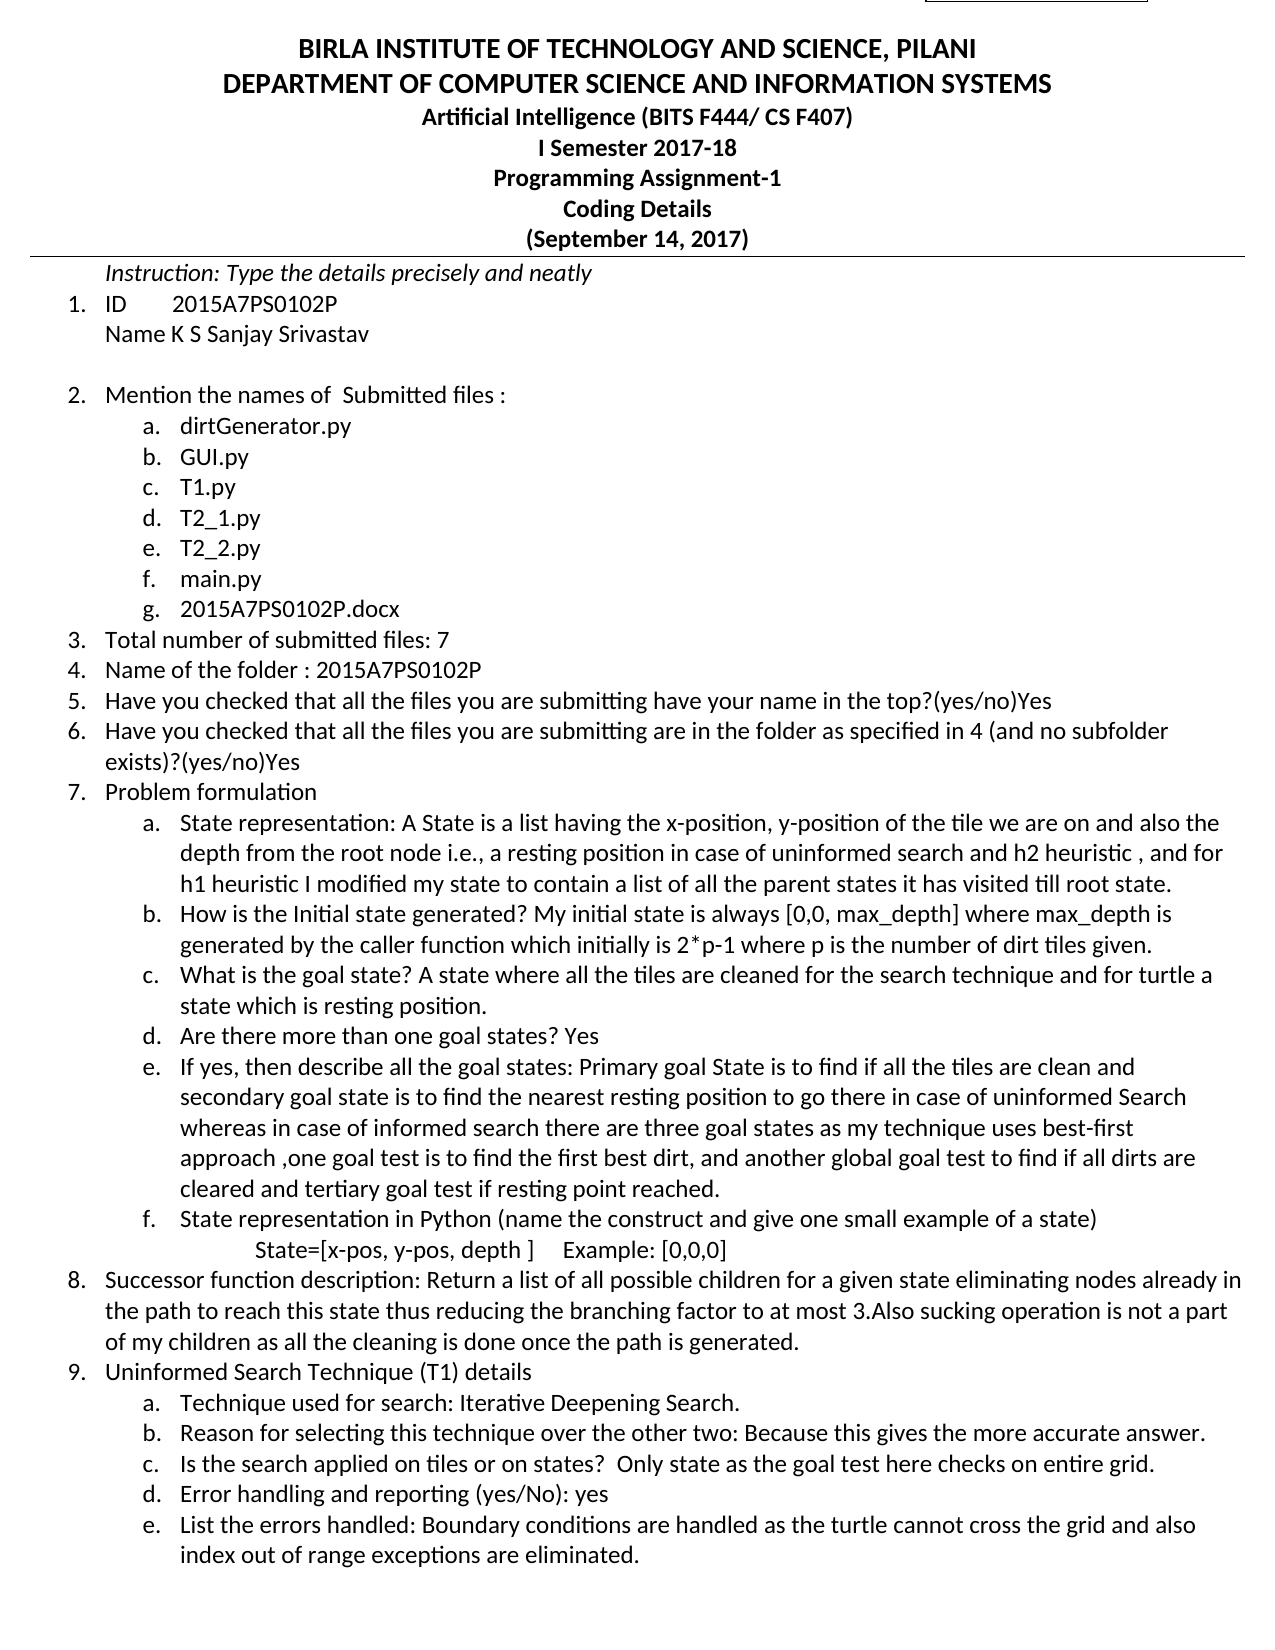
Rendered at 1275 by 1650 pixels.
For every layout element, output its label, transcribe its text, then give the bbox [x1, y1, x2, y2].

text I Semester 2017-18 [30, 132, 1245, 162]
list If yes, then describe all the goal states: Primary goal State is to find if all the tiles are clean and secondary goal state is to find the nearest resting position to go there in case of uninformed Search whereas in case of informed search there are three goal states as my technique uses best-first approach ,one goal test is to find the first best dirt, and another global goal test to find if all dirts are cleared and tertiary goal test if resting point reached. [142, 1051, 1245, 1204]
list Reason for selecting this technique over the other two: Because this gives the more accurate answer. [142, 1417, 1245, 1448]
list T2_1.py [142, 502, 1245, 532]
text BIRLA INSTITUTE OF TECHNOLOGY AND SCIENCE, PILANI [30, 30, 1245, 66]
text Name K S Sanjay Srivastav [105, 318, 1245, 349]
text Programming Assignment-1 [30, 162, 1245, 193]
list 2015A7PS0102P.docx [142, 593, 1245, 624]
list What is the goal state? A state where all the tiles are cleaned for the search technique and for turtle a state which is resting position. [142, 959, 1245, 1021]
list Are there more than one goal states? Yes [142, 1021, 1245, 1051]
list State representation in Python (name the construct and give one small example of a state) [142, 1204, 1245, 1234]
list Successor function description: Return a list of all possible children for a given state eliminating nodes already in the path to reach this state thus reducing the branching factor to at most 3.Also sucking operation is not a part of my children as all the cleaning is done once the path is generated. [67, 1265, 1245, 1356]
list Name of the folder : 2015A7PS0102P [67, 654, 1245, 685]
text (September 14, 2017) [30, 223, 1245, 256]
list T1.py [142, 471, 1245, 502]
text Instruction: Type the details precisely and neatly [105, 257, 1245, 288]
list main.py [142, 563, 1245, 593]
list List the errors handled: Boundary conditions are handled as the turtle cannot cross the grid and also index out of range exceptions are eliminated. [142, 1509, 1245, 1570]
list Mention the names of Submitted files : [67, 379, 1245, 410]
list How is the Initial state generated? My initial state is always [0,0, max_depth] where max_depth is generated by the caller function which initially is 2*p-1 where p is the number of dirt tiles given. [142, 898, 1245, 959]
list Technique used for search: Iterative Deepening Search. [142, 1387, 1245, 1417]
text DEPARTMENT OF COMPUTER SCIENCE AND INFORMATION SYSTEMS [30, 66, 1245, 101]
text State=[x-pos, y-pos, depth ] Example: [0,0,0] [255, 1234, 1245, 1265]
list State representation: A State is a list having the x-position, y-position of the tile we are on and also the depth from the root node i.e., a resting position in case of uninformed search and h2 heuristic , and for h1 heuristic I modified my state to contain a list of all the parent states it has visited till root state. [142, 807, 1245, 898]
list Problem formulation [67, 776, 1245, 807]
text Artificial Intelligence (BITS F444/ CS F407) [30, 101, 1245, 132]
list Error handling and reporting (yes/No): yes [142, 1478, 1245, 1509]
list Have you checked that all the files you are submitting have your name in the top?(yes/no)Yes [67, 685, 1245, 715]
list Is the search applied on tiles or on states? Only state as the goal test here checks on entire grid. [142, 1448, 1245, 1478]
list Uninformed Search Technique (T1) details [67, 1356, 1245, 1387]
list ID 2015A7PS0102P [67, 288, 1245, 318]
list GUI.py [142, 441, 1245, 471]
list Have you checked that all the files you are submitting are in the folder as specified in 4 (and no subfolder exists)?(yes/no)Yes [67, 715, 1245, 776]
list T2_2.py [142, 532, 1245, 563]
list dirtGenerator.py [142, 410, 1245, 441]
list Total number of submitted files: 7 [67, 624, 1245, 654]
text Coding Details [30, 193, 1245, 223]
